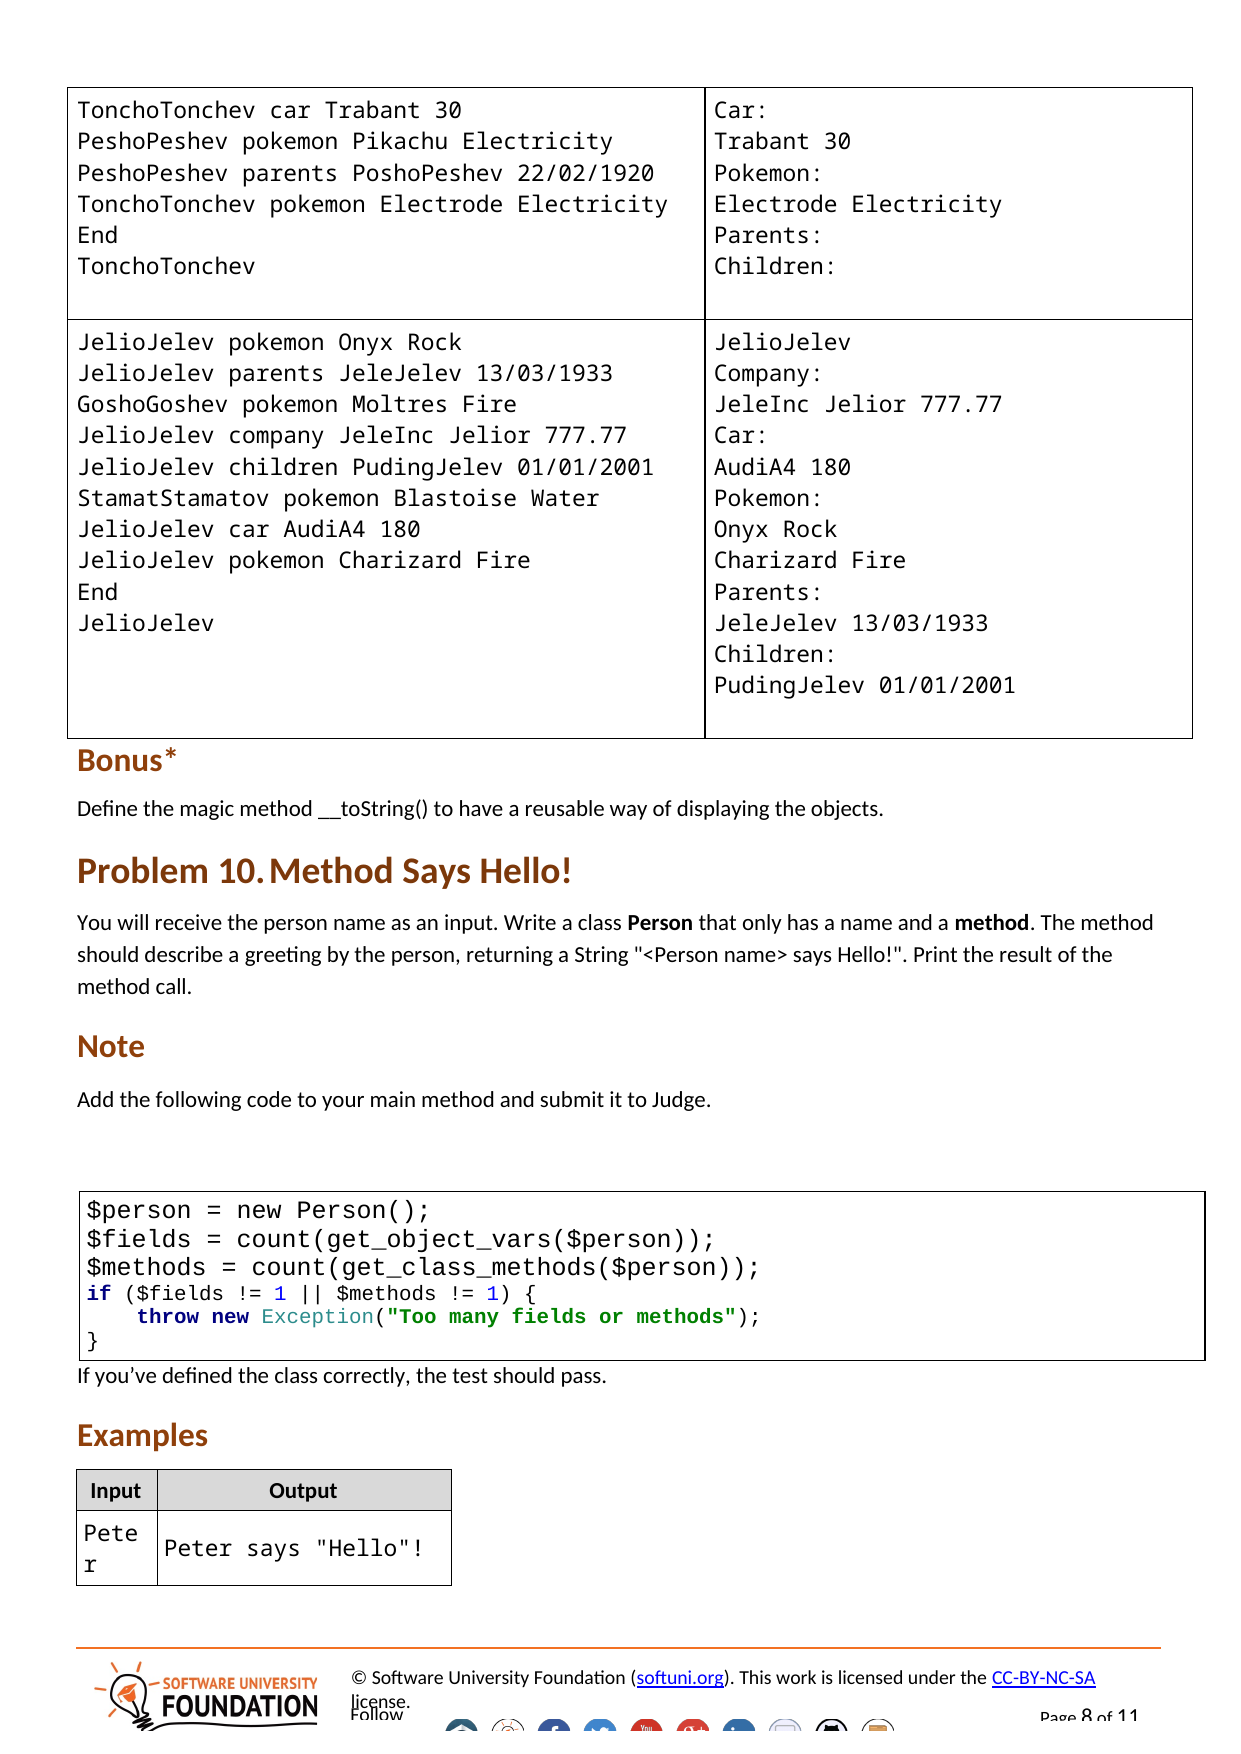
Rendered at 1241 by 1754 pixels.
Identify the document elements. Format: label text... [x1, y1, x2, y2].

subtitle Examples [77, 1414, 1163, 1454]
subtitle Note [77, 1026, 1163, 1066]
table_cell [68, 88, 704, 319]
table_cell Peter says "Hello"! [158, 1511, 451, 1585]
text If you’ve defined the class correctly, the test should pass. [77, 1361, 1163, 1389]
subtitle Method Says Hello! [77, 847, 1163, 893]
picture [93, 1661, 318, 1731]
picture [815, 1719, 848, 1731]
picture [768, 1719, 802, 1731]
picture [676, 1719, 709, 1731]
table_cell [706, 88, 1192, 319]
subtitle Bonus* [77, 739, 1163, 780]
picture [722, 1719, 756, 1731]
table_cell JelioJelev pokemon Onyx Rock JelioJelev parents JeleJelev 13/03/1933 GoshoGoshev pokemon Moltres Fire JelioJelev company JeleInc Jelior 777.77 JelioJelev children PudingJelev 01/01/2001 StamatStamatov pokemon Blastoise Water JelioJelev car AudiA4 180 JelioJelev pokemon Charizard Fire End JelioJelev [68, 320, 704, 738]
picture [445, 1719, 478, 1731]
table_header $person = new Person(); $fields = count(get_object_vars($person)); $methods = count(get_class_methods($person)); if ($fields != 1 || $methods != 1) { throw new Exception("Too many fields or methods"); } [80, 1192, 1204, 1360]
picture [537, 1719, 571, 1731]
picture [583, 1719, 617, 1731]
table_header Input [77, 1470, 157, 1510]
table_header Output [158, 1470, 451, 1510]
table_cell JelioJelev Company: JeleInc Jelior 777.77 Car: AudiA4 180 Pokemon: Onyx Rock Charizard Fire Parents: JeleJelev 13/03/1933 Children: PudingJelev 01/01/2001 [706, 320, 1192, 738]
picture [491, 1719, 524, 1731]
picture [630, 1719, 663, 1731]
text Add the following code to your main method and submit it to Judge. [77, 1085, 1163, 1113]
picture [861, 1719, 894, 1731]
text Define the magic method __toString() to have a reusable way of displaying the objects. [77, 794, 1163, 822]
table_cell Peter [77, 1511, 157, 1585]
text You will receive the person name as an input. Write a class Person that only has a name and a method. The method should describe a greeting by the person, returning a String "<Person name> says Hello!". Print the result of the method call. [77, 908, 1163, 1001]
